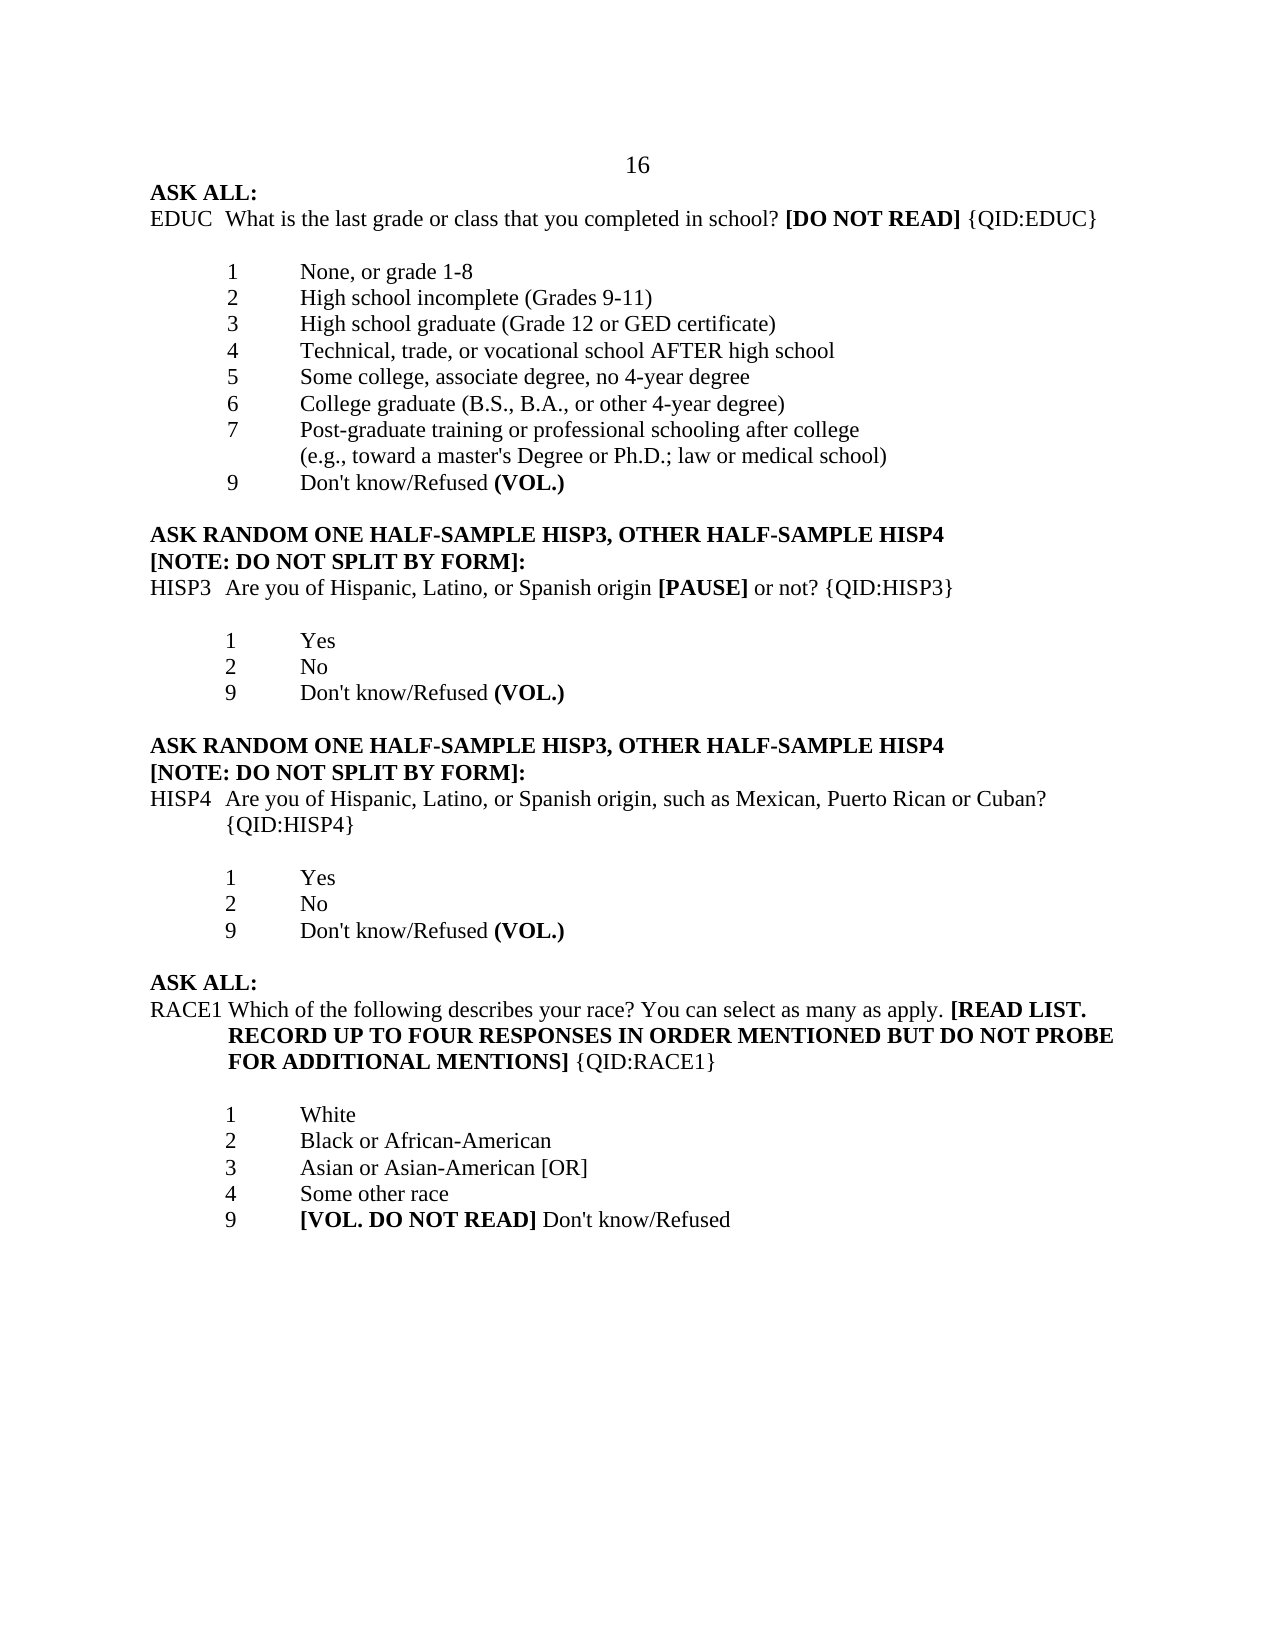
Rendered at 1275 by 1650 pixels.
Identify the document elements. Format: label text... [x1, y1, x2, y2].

text ASK RANDOM ONE HALF-SAMPLE HISP3, OTHER HALF-SAMPLE HISP4 [150, 732, 1125, 758]
text HISP3 Are you of Hispanic, Latino, or Spanish origin [PAUSE] or not? {QID:HISP3} [150, 574, 1125, 600]
text 2 High school incomplete (Grades 9-11) [225, 284, 1125, 311]
text 6 College graduate (B.S., B.A., or other 4-year degree) [225, 389, 1125, 416]
text 4 Some other race [225, 1180, 1125, 1207]
text EDUC What is the last grade or class that you completed in school? [DO NOT READ] {QID:EDUC} [150, 205, 1125, 231]
text 4 Technical, trade, or vocational school AFTER high school [225, 337, 1125, 363]
text 3 Asian or Asian-American [OR] [225, 1154, 1125, 1180]
text HISP4 Are you of Hispanic, Latino, or Spanish origin, such as Mexican, Puerto Rican or Cuban? {QID:HISP4} [150, 785, 1125, 838]
text 7 Post-graduate training or professional schooling after college [225, 416, 1125, 442]
text ASK ALL: [150, 969, 1125, 996]
text 5 Some college, associate degree, no 4-year degree [225, 363, 1125, 389]
text (e.g., toward a master's Degree or Ph.D.; law or medical school) [225, 442, 1125, 469]
text 2 No [225, 653, 1125, 679]
text 9 Don't know/Refused (VOL.) [150, 917, 1125, 943]
text [NOTE: DO NOT SPLIT BY FORM]: [150, 758, 1125, 785]
text 1 Yes [225, 864, 1125, 890]
text 2 Black or African-American [225, 1127, 1125, 1154]
text 9 [VOL. DO NOT READ] Don't know/Refused [225, 1207, 1125, 1233]
text 1 None, or grade 1-8 [225, 258, 1125, 284]
text 2 No [225, 890, 1125, 917]
text 9 Don't know/Refused (VOL.) [150, 679, 1125, 706]
text 3 High school graduate (Grade 12 or GED certificate) [225, 311, 1125, 337]
text ASK ALL: [150, 150, 1125, 205]
text 1 White [225, 1101, 1125, 1127]
text RACE1 Which of the following describes your race? You can select as many as apply. [READ LIST. RECORD UP TO FOUR RESPONSES IN ORDER MENTIONED BUT DO NOT PROBE FOR ADDITIONAL MENTIONS] {QID:RACE1} [150, 996, 1125, 1075]
text ASK RANDOM ONE HALF-SAMPLE HISP3, OTHER HALF-SAMPLE HISP4 [150, 521, 1125, 548]
text 1 Yes [225, 627, 1125, 653]
text [NOTE: DO NOT SPLIT BY FORM]: [150, 548, 1125, 574]
text 9 Don't know/Refused (VOL.) [225, 469, 1125, 495]
